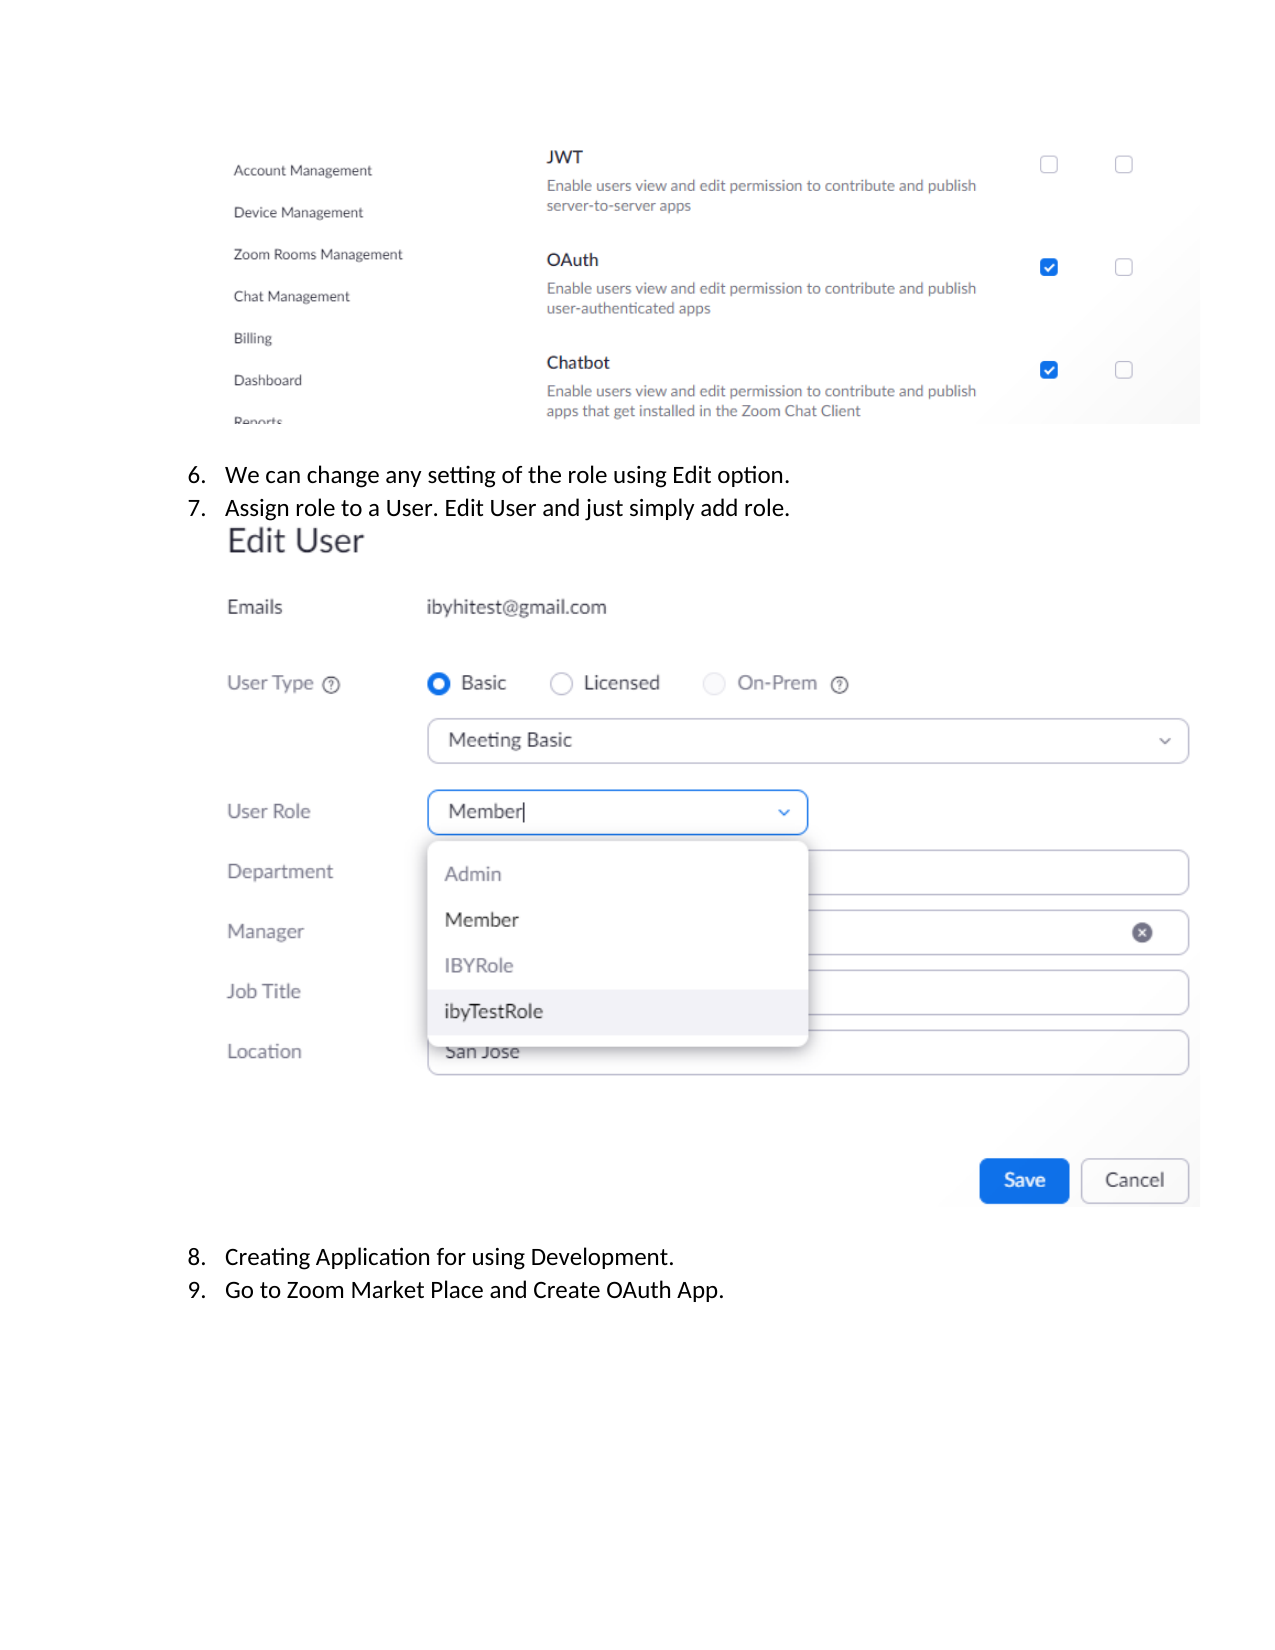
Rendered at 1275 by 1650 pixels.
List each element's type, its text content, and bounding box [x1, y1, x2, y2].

picture [225, 150, 1200, 424]
picture [225, 525, 1200, 1207]
list Go to Zoom Market Place and Create OAuth App. [187, 1274, 1125, 1305]
list Creating Application for using Development. [187, 1241, 1125, 1272]
list Assign role to a User. Edit User and just simply add role. [187, 492, 1125, 523]
list We can change any setting of the role using Edit option. [187, 459, 1125, 490]
